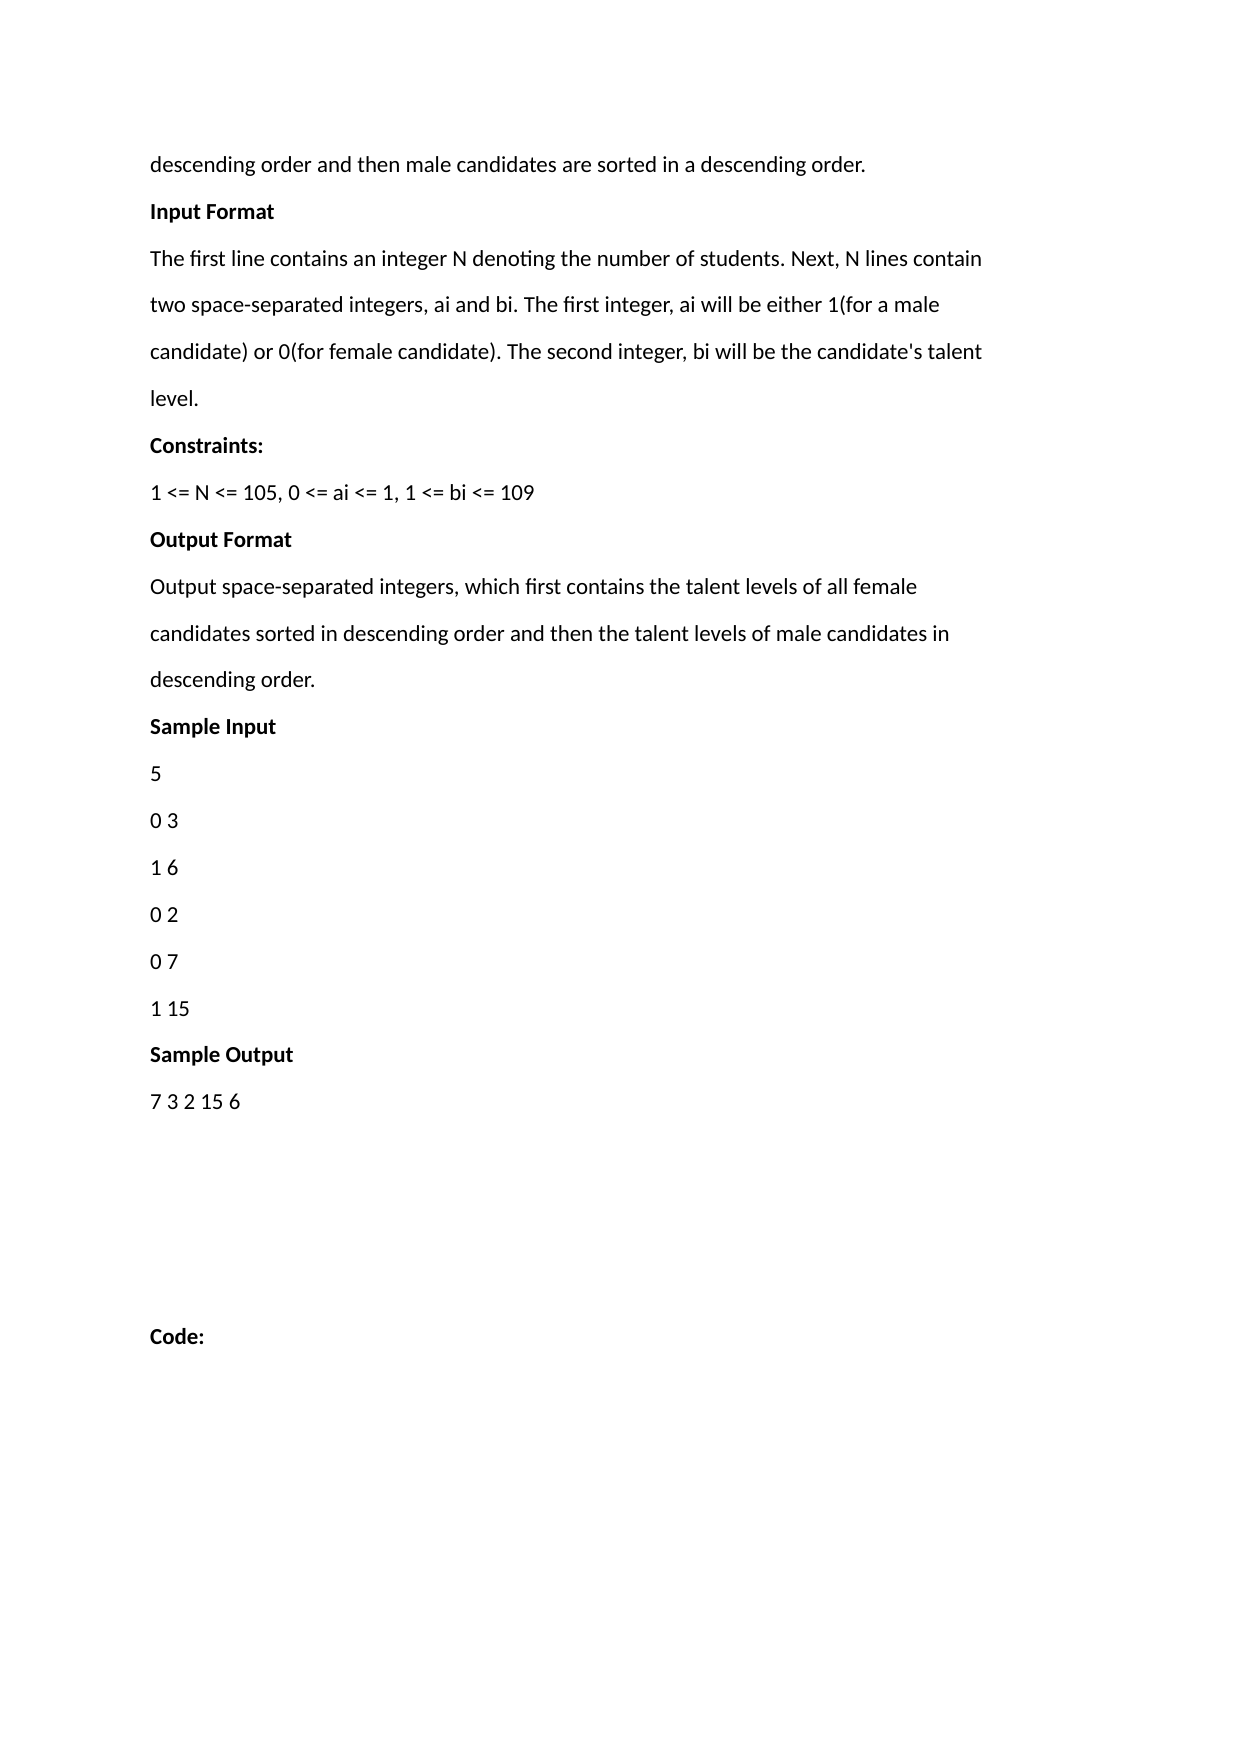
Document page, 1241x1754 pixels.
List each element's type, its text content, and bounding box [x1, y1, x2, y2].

text 0 3 [150, 806, 1090, 834]
text 0 2 [150, 900, 1090, 928]
text 1 15 [150, 994, 1090, 1022]
text Sample Input [150, 712, 1090, 741]
text 1 <= N <= 105, 0 <= ai <= 1, 1 <= bi <= 109 [150, 478, 1090, 506]
text Sample Output [150, 1041, 1090, 1069]
text Code: [150, 1322, 1090, 1350]
text candidate) or 0(for female candidate). The second integer, bi will be the candidate's talent [150, 337, 1090, 366]
text descending order and then male candidates are sorted in a descending order. [150, 150, 1090, 178]
text Input Format [150, 197, 1090, 225]
text two space-separated integers, ai and bi. The first integer, ai will be either 1(for a male [150, 291, 1090, 319]
text Output Format [150, 525, 1090, 553]
text Constraints: [150, 431, 1090, 459]
text candidates sorted in descending order and then the talent levels of male candidates in [150, 619, 1090, 647]
text level. [150, 384, 1090, 412]
text 0 7 [150, 947, 1090, 975]
text 7 3 2 15 6 [150, 1087, 1090, 1116]
text 1 6 [150, 853, 1090, 881]
text The first line contains an integer N denoting the number of students. Next, N lines contain [150, 244, 1090, 272]
text descending order. [150, 666, 1090, 694]
text 5 [150, 759, 1090, 787]
text Output space-separated integers, which first contains the talent levels of all female [150, 572, 1090, 600]
